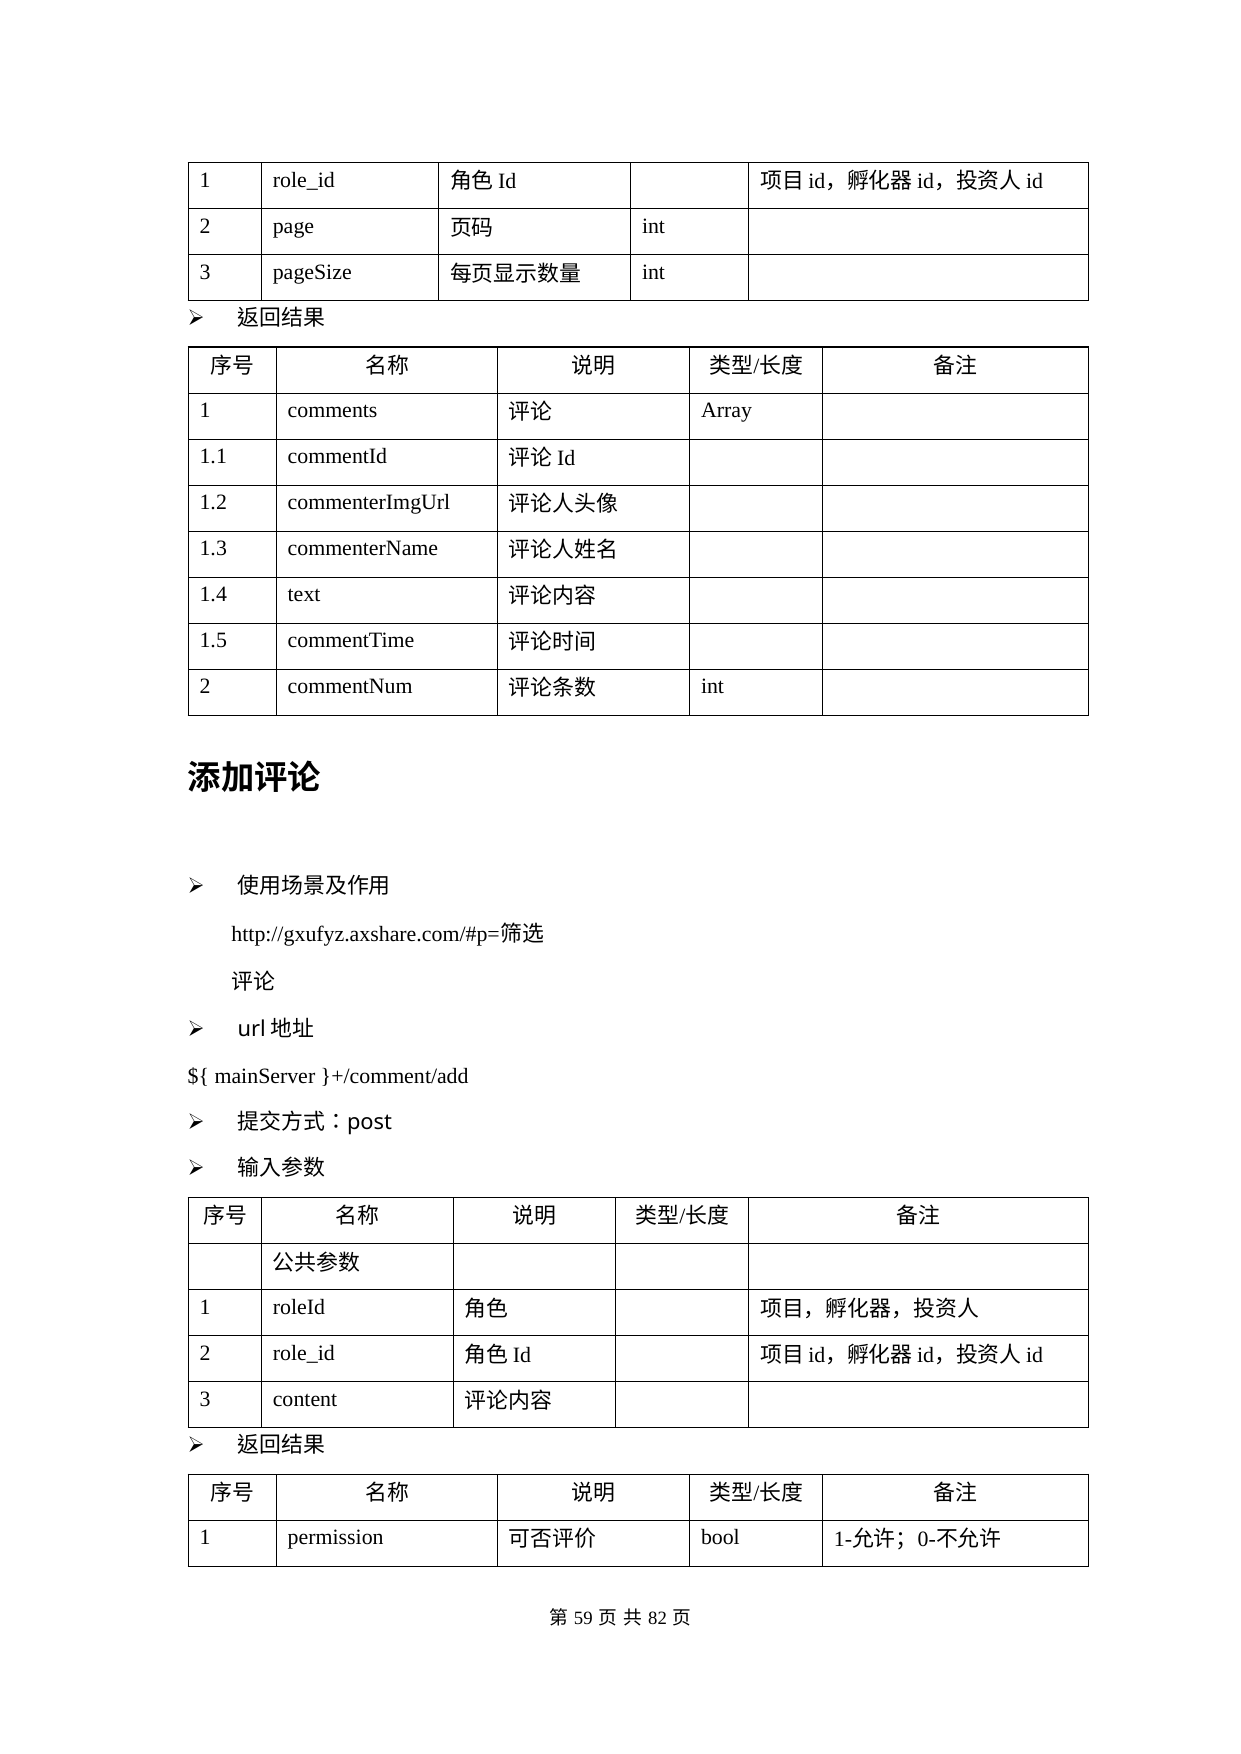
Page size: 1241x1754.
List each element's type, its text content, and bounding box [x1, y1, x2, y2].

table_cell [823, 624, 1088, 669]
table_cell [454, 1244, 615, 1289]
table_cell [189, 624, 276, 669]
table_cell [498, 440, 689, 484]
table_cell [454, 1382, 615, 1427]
list 返回结果 [187, 1428, 1053, 1461]
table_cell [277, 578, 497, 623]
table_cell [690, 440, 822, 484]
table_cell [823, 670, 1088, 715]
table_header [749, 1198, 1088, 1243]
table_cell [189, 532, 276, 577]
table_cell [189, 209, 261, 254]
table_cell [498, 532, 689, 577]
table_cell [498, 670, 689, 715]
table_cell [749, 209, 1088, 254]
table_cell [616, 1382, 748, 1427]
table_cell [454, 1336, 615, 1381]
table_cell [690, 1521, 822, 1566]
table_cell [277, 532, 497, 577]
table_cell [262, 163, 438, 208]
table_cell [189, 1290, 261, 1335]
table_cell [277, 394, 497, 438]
list 输入参数 [187, 1152, 1053, 1184]
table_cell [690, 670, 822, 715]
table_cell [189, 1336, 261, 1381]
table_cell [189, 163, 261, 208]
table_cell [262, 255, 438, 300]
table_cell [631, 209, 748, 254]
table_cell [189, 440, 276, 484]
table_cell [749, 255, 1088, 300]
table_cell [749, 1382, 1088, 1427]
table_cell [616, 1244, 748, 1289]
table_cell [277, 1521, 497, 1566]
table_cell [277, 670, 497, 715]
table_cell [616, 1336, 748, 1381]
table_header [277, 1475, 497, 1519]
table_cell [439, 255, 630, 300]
list url地址 [187, 1012, 1053, 1044]
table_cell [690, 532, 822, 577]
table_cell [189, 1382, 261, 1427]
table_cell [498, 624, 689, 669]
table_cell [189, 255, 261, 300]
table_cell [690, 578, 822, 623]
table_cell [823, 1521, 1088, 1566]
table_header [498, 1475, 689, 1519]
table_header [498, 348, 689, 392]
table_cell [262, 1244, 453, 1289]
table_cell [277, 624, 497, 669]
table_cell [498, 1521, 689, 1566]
list 使用场景及作用 [187, 870, 1053, 902]
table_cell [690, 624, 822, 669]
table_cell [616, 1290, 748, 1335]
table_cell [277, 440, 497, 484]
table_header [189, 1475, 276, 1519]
list 提交方式：post [187, 1104, 1053, 1137]
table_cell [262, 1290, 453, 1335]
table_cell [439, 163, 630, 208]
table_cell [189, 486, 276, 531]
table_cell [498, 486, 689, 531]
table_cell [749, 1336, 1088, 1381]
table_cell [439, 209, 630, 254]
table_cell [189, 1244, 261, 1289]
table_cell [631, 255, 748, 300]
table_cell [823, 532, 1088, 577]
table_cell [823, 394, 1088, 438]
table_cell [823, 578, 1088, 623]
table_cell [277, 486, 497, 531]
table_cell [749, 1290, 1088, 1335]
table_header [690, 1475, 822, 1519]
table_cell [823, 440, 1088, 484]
subtitle 添加评论 [187, 743, 1053, 808]
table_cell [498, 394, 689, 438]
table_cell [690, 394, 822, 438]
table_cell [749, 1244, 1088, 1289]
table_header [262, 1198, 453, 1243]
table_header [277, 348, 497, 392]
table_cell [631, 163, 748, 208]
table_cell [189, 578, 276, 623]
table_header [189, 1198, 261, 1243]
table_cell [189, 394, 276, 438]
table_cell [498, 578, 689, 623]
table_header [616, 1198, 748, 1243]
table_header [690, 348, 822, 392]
list 返回结果 [187, 301, 1053, 334]
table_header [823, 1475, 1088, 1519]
text http://gxufyz.axshare.com/#p=筛选 [187, 915, 1053, 948]
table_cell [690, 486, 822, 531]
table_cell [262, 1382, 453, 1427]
text 评论 [187, 963, 1053, 996]
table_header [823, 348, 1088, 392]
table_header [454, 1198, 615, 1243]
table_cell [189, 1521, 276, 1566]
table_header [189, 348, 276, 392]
text ${ mainServer }+/comment/add [187, 1059, 1053, 1092]
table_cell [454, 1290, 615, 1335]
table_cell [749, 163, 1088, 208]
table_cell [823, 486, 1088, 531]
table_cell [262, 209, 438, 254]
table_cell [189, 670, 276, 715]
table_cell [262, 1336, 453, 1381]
